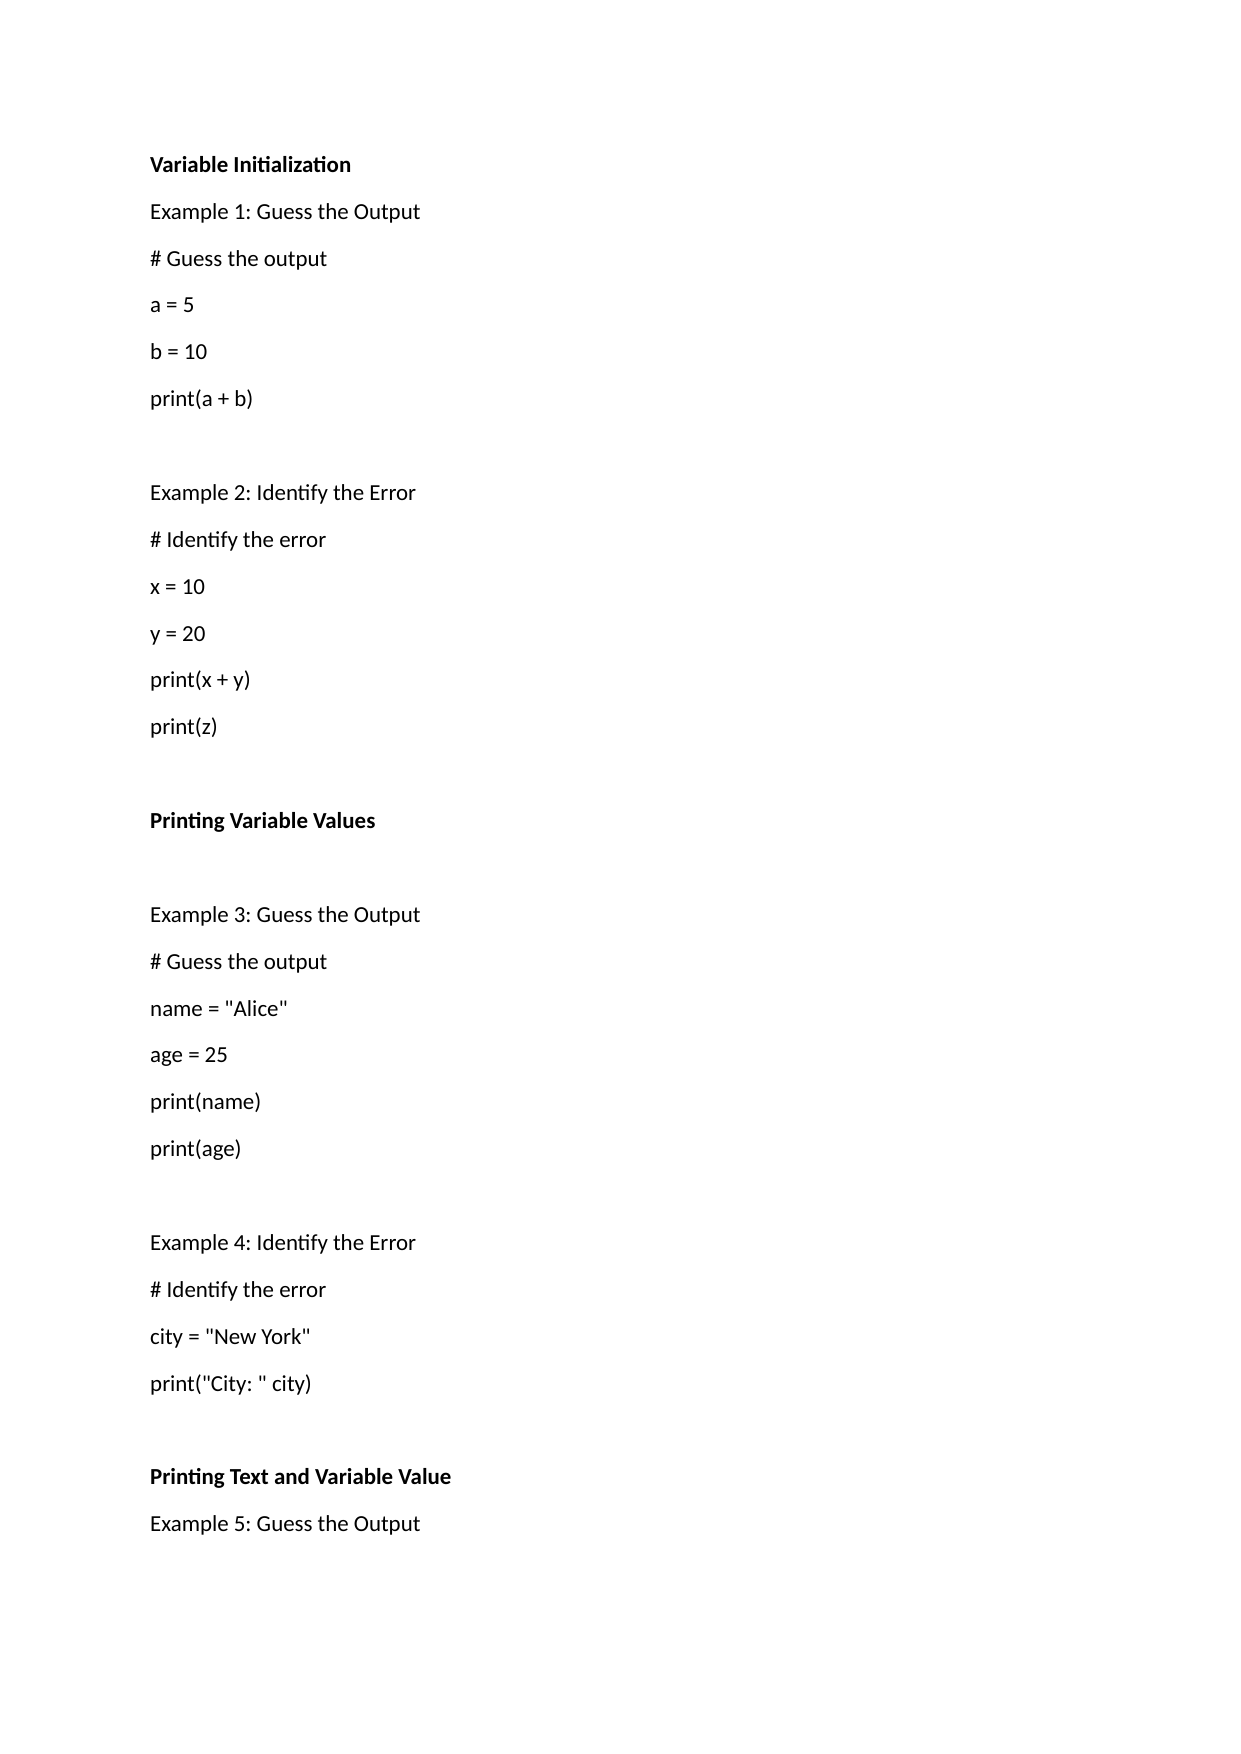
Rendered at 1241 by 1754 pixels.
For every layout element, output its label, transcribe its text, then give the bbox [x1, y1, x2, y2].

text y = 20 [150, 619, 1090, 647]
text Example 2: Identify the Error [150, 478, 1090, 506]
text name = "Alice" [150, 994, 1090, 1022]
text print(z) [150, 712, 1090, 741]
text city = "New York" [150, 1322, 1090, 1350]
text # Guess the output [150, 244, 1090, 272]
text a = 5 [150, 291, 1090, 319]
text print(x + y) [150, 666, 1090, 694]
text Example 5: Guess the Output [150, 1509, 1090, 1537]
text age = 25 [150, 1041, 1090, 1069]
text print("City: " city) [150, 1369, 1090, 1397]
text print(a + b) [150, 384, 1090, 412]
text print(name) [150, 1087, 1090, 1116]
text Example 3: Guess the Output [150, 900, 1090, 928]
text Variable Initialization [150, 150, 1090, 178]
text print(age) [150, 1134, 1090, 1162]
text Printing Variable Values [150, 806, 1090, 834]
text Example 4: Identify the Error [150, 1228, 1090, 1256]
text x = 10 [150, 572, 1090, 600]
text b = 10 [150, 337, 1090, 366]
text # Identify the error [150, 525, 1090, 553]
text # Guess the output [150, 947, 1090, 975]
text # Identify the error [150, 1275, 1090, 1303]
text Example 1: Guess the Output [150, 197, 1090, 225]
text Printing Text and Variable Value [150, 1462, 1090, 1491]
